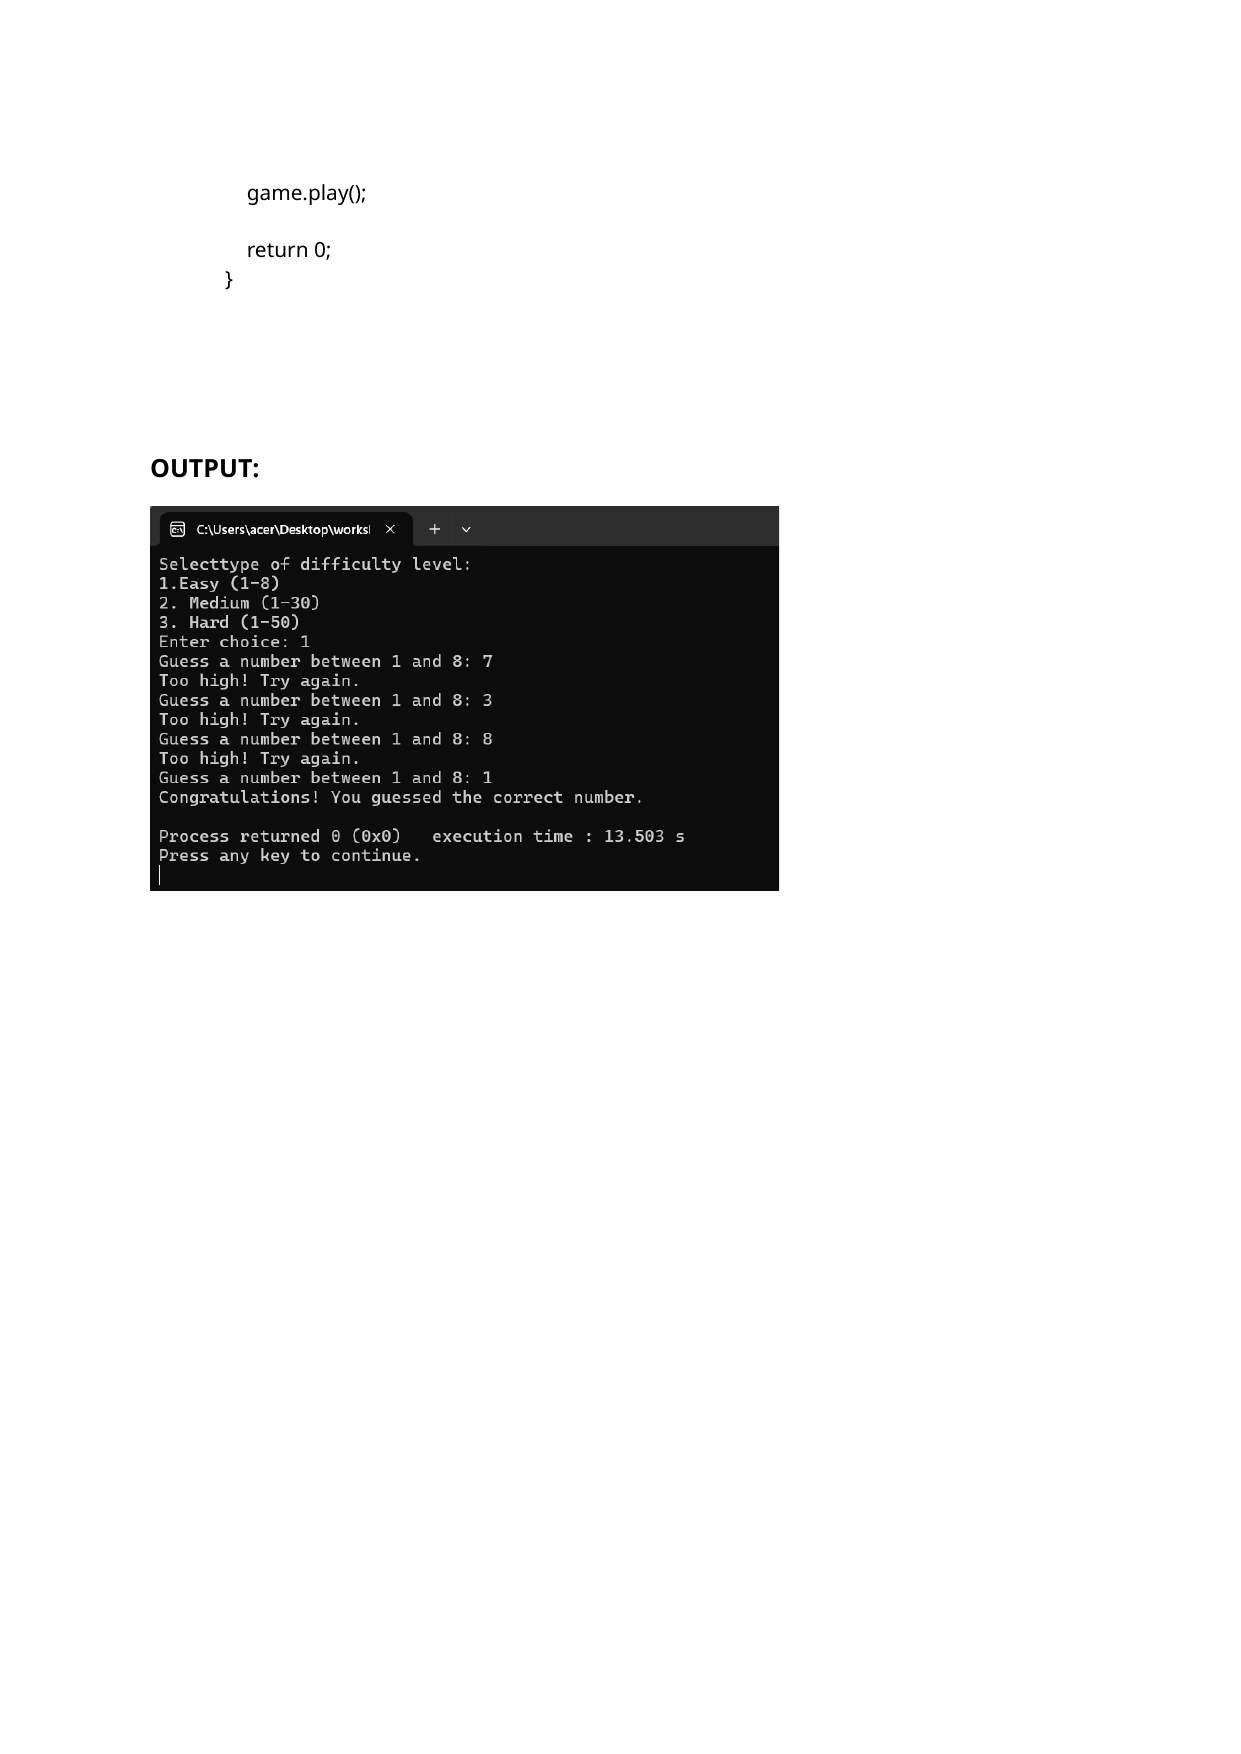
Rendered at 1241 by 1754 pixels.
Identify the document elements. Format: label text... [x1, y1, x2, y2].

text OUTPUT: [150, 450, 1090, 484]
text return 0; [225, 235, 1090, 264]
text } [225, 264, 1090, 292]
text game.play(); [225, 178, 1090, 207]
picture [150, 506, 780, 891]
